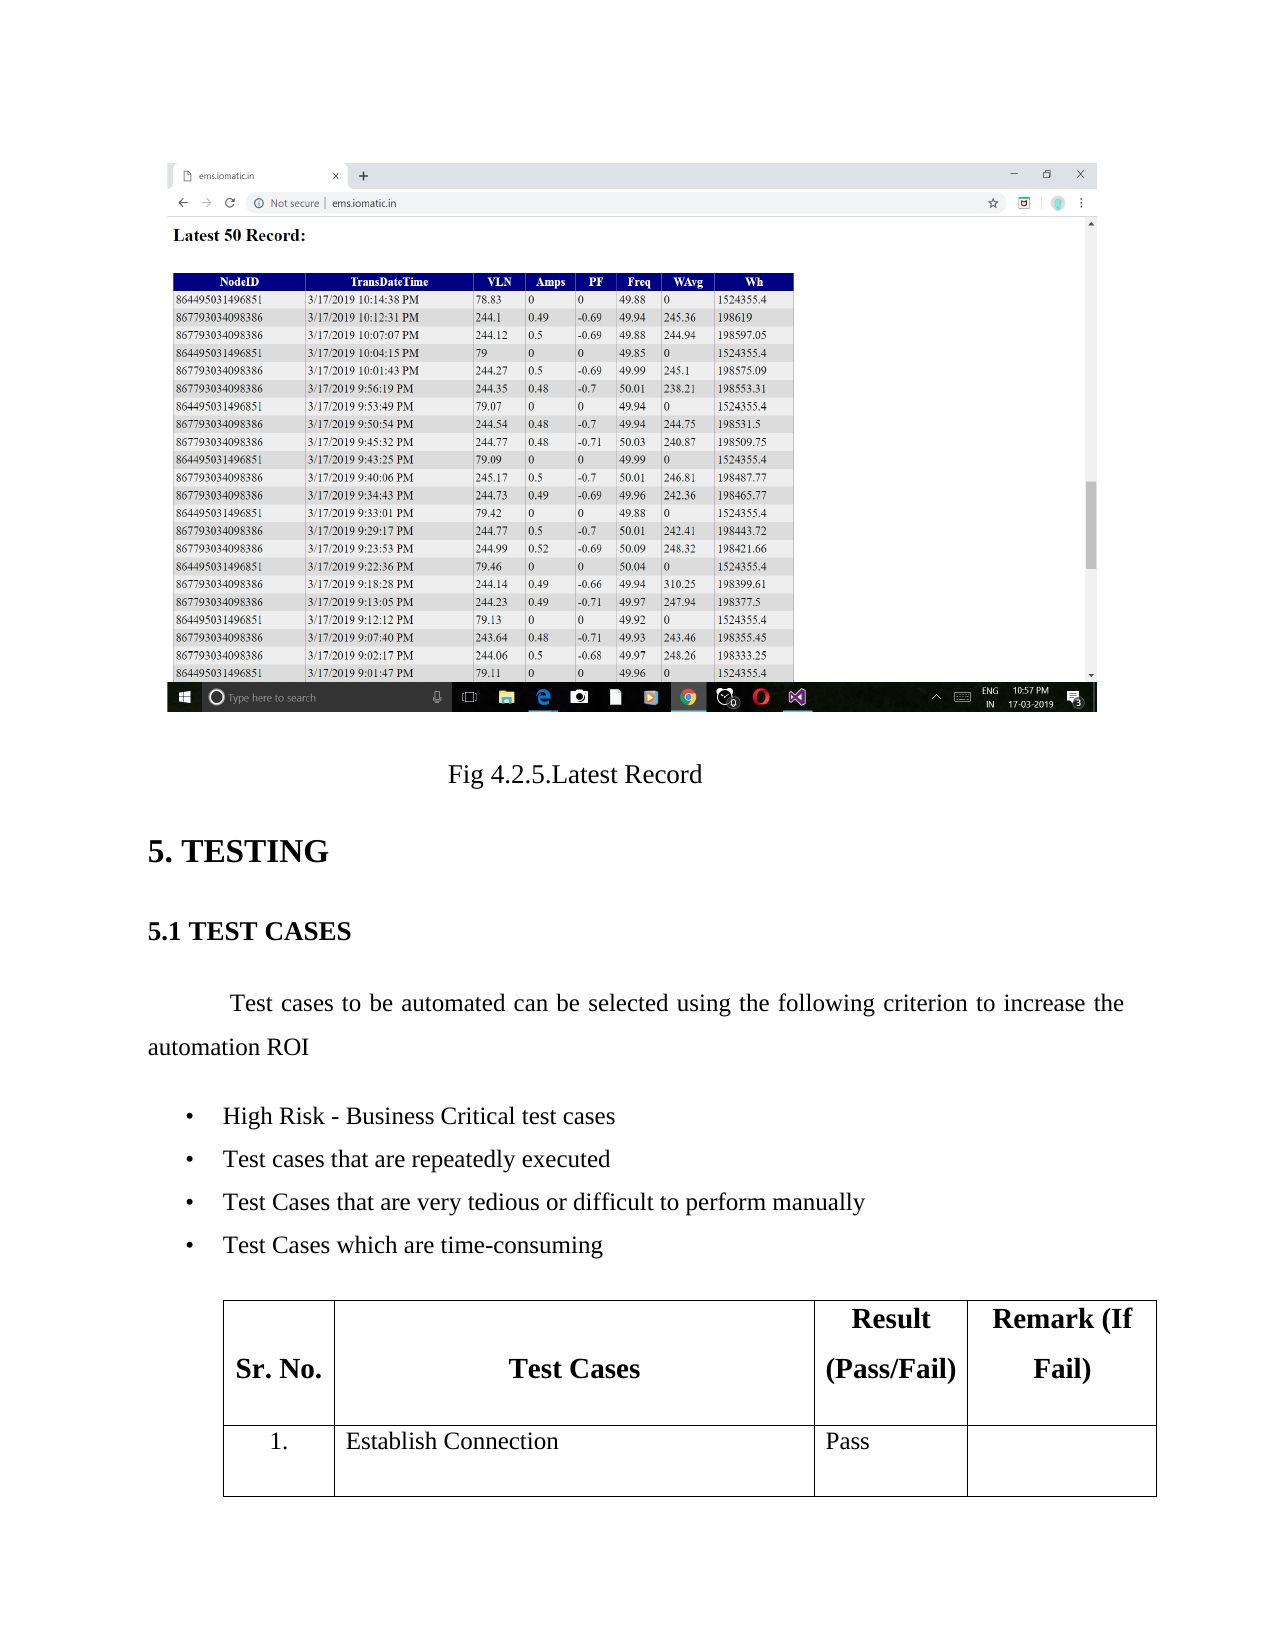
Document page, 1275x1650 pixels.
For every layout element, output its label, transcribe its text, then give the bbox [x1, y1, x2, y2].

list Test cases that are repeatedly executed [185, 1144, 1127, 1173]
table_cell Establish Connection [335, 1426, 814, 1496]
table_cell [968, 1426, 1156, 1496]
list Test Cases that are very tedious or difficult to perform manually [185, 1187, 1127, 1216]
table_cell 1. [224, 1426, 334, 1496]
text Test cases to be automated can be selected using the following criterion to increase the automation ROI [148, 988, 1127, 1060]
list High Risk - Business Critical test cases [185, 1101, 1127, 1130]
list Test Cases which are time-consuming [185, 1231, 1127, 1259]
text Fig 4.2.5.Latest Record [373, 758, 1127, 789]
table_header Sr. No. [224, 1301, 334, 1425]
table_cell Pass [815, 1426, 967, 1496]
table_header Result (Pass/Fail) [815, 1301, 967, 1425]
text 5. TESTING [148, 831, 1127, 869]
picture [167, 163, 1097, 712]
text 5.1 TEST CASES [148, 915, 1127, 946]
table_header Test Cases [335, 1301, 814, 1425]
table_header Remark (If Fail) [968, 1301, 1156, 1425]
